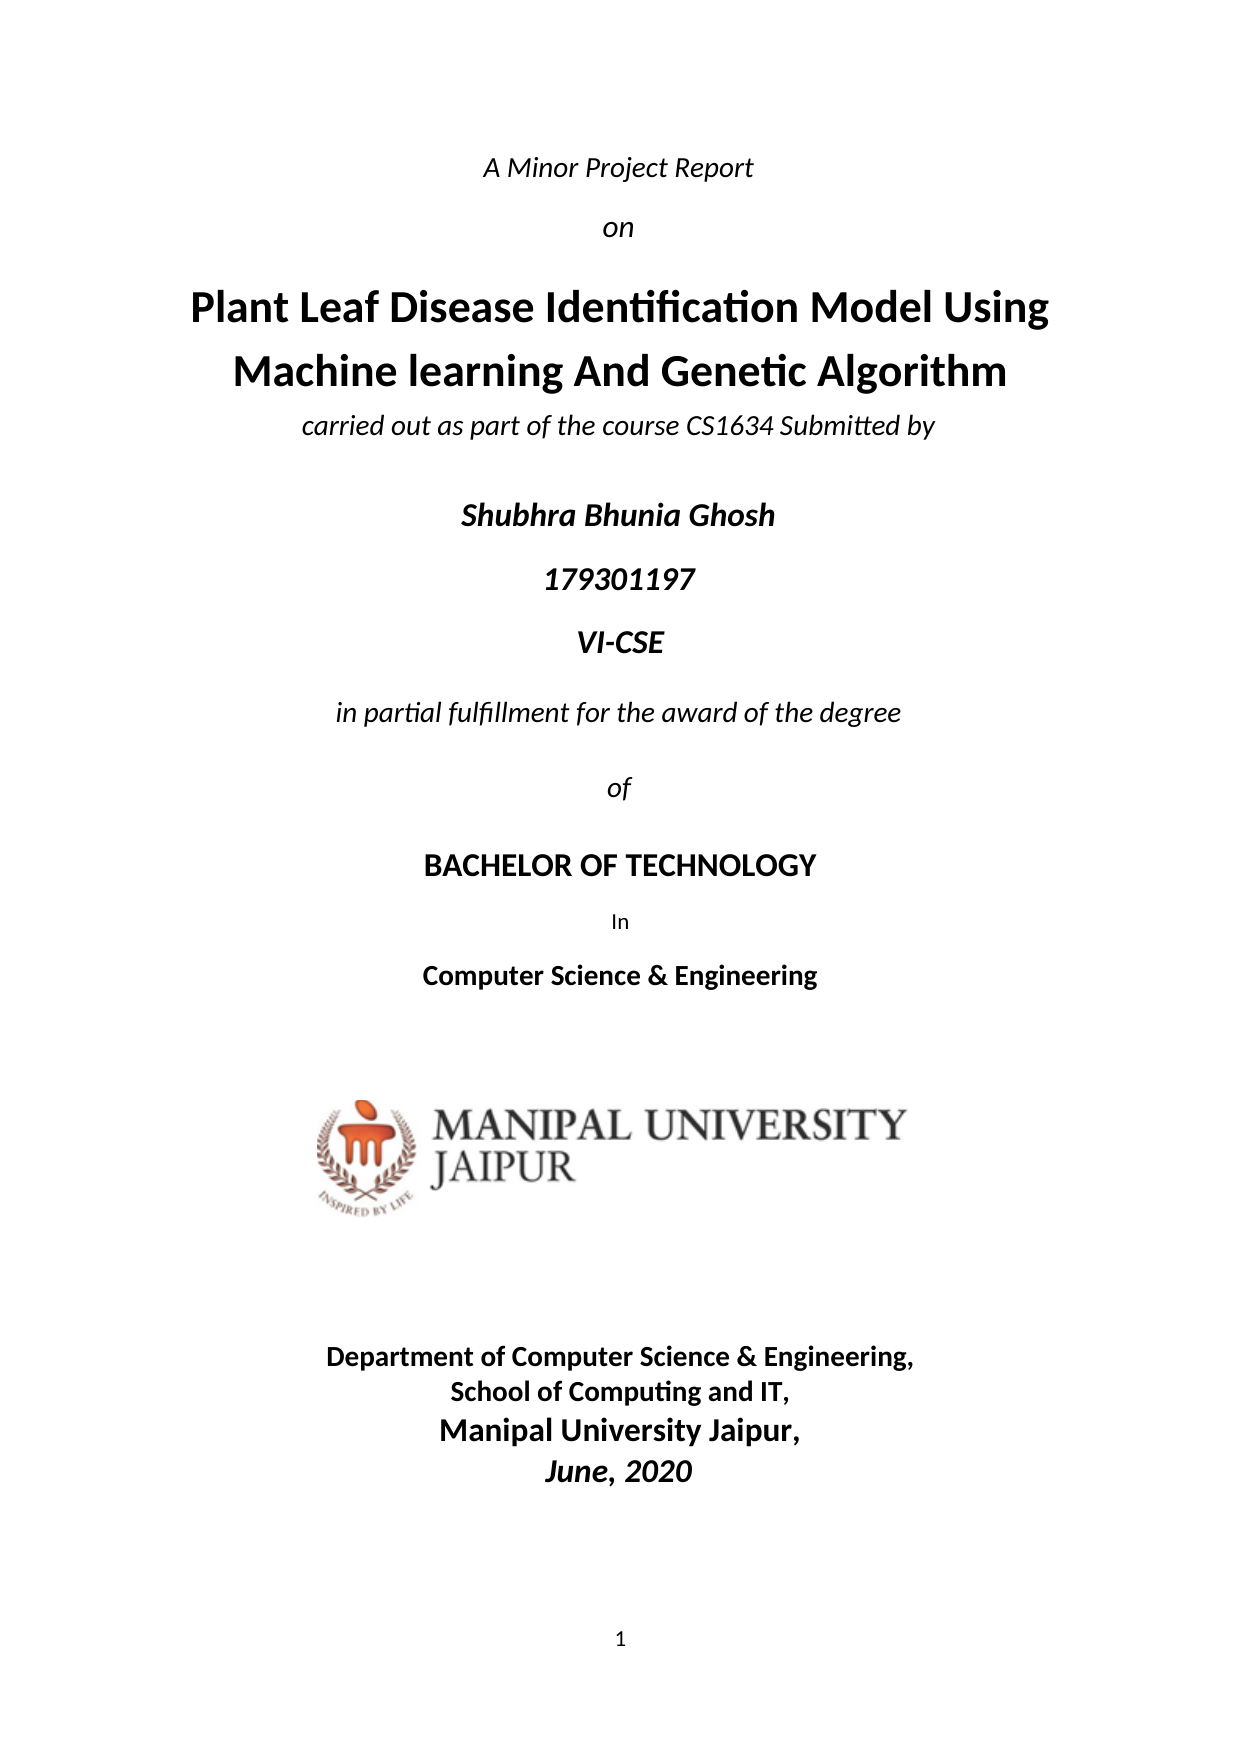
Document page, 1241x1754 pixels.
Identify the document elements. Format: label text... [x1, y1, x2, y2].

text Shubhra Bhunia Ghosh [150, 494, 1090, 535]
text A Minor Project Report [150, 150, 1090, 185]
picture [317, 1100, 924, 1222]
text June, 2020 [150, 1450, 1090, 1491]
text Computer Science & Engineering [150, 957, 1090, 993]
text School of Computing and IT, [150, 1373, 1090, 1409]
text VI-CSE [150, 621, 1090, 662]
text 179301197 [150, 558, 1090, 598]
text in partial fulfillment for the award of the degree [150, 694, 1090, 730]
text on [150, 207, 1090, 245]
text carried out as part of the course CS1634 Submitted by [150, 407, 1090, 442]
text Manipal University Jaipur, [150, 1409, 1090, 1450]
text In [150, 907, 1090, 935]
text Plant Leaf Disease Identification Model Using Machine learning And Genetic Algorithm [150, 278, 1090, 398]
text of [150, 769, 1090, 805]
text Department of Computer Science & Engineering, [150, 1338, 1090, 1373]
text BACHELOR OF TECHNOLOGY [150, 844, 1090, 884]
